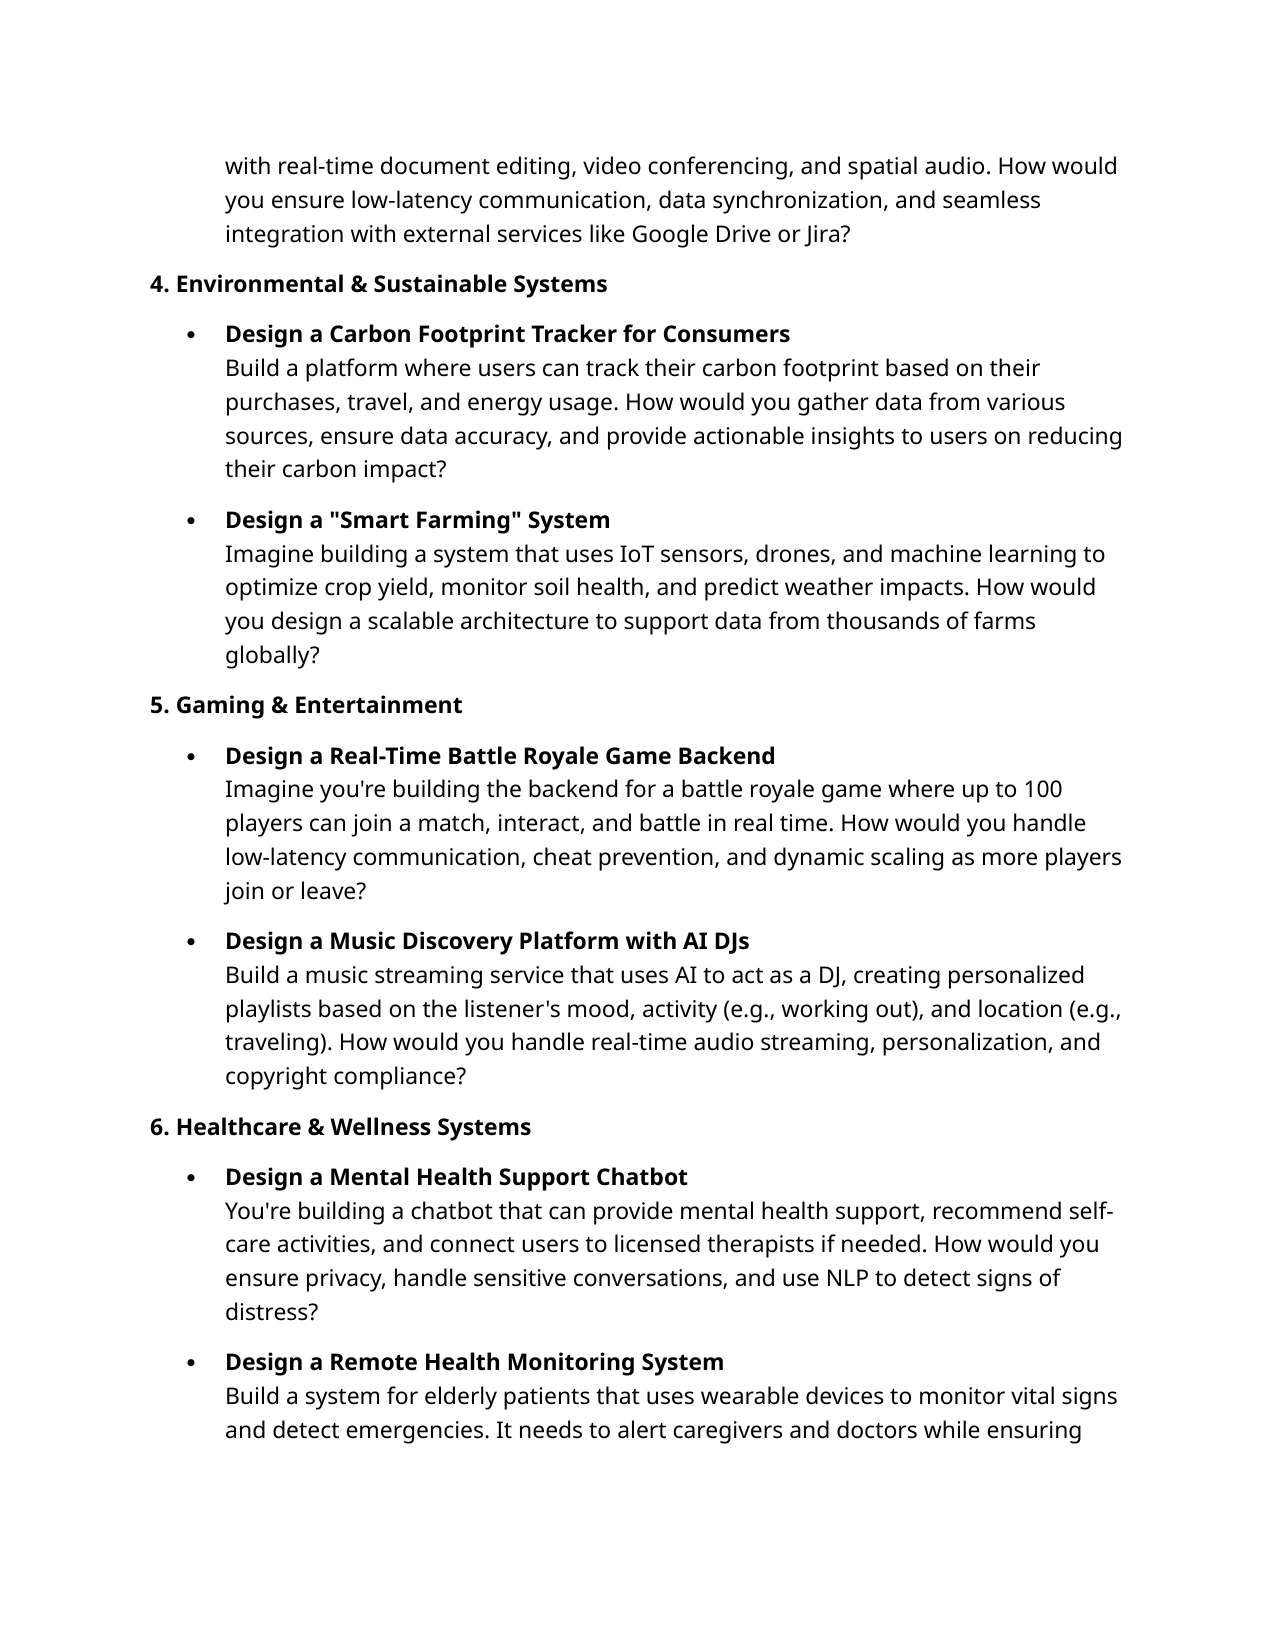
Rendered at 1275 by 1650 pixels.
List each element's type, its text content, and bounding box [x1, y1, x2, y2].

text 4. Environmental & Sustainable Systems [150, 268, 1125, 299]
list Design a Carbon Footprint Tracker for Consumers Build a platform where users can track their carbon footprint based on their purchases, travel, and energy usage. How would you gather data from various sources, ensure data accuracy, and provide actionable insights to users on reducing their carbon impact? [187, 318, 1125, 484]
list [187, 1346, 1125, 1445]
text 6. Healthcare & Wellness Systems [150, 1110, 1125, 1142]
list Design a "Smart Farming" System Imagine building a system that uses IoT sensors, drones, and machine learning to optimize crop yield, monitor soil health, and predict weather impacts. How would you design a scalable architecture to support data from thousands of farms globally? [187, 504, 1125, 670]
list Design a Mental Health Support Chatbot You're building a chatbot that can provide mental health support, recommend self-care activities, and connect users to licensed therapists if needed. How would you ensure privacy, handle sensitive conversations, and use NLP to detect signs of distress? [187, 1161, 1125, 1327]
list Design a Real-Time Battle Royale Game Backend Imagine you're building the backend for a battle royale game where up to 100 players can join a match, interact, and battle in real time. How would you handle low-latency communication, cheat prevention, and dynamic scaling as more players join or leave? [187, 739, 1125, 906]
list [187, 150, 1125, 249]
list Design a Music Discovery Platform with AI DJs Build a music streaming service that uses AI to act as a DJ, creating personalized playlists based on the listener's mood, activity (e.g., working out), and location (e.g., traveling). How would you handle real-time audio streaming, personalization, and copyright compliance? [187, 925, 1125, 1091]
text 5. Gaming & Entertainment [150, 689, 1125, 720]
